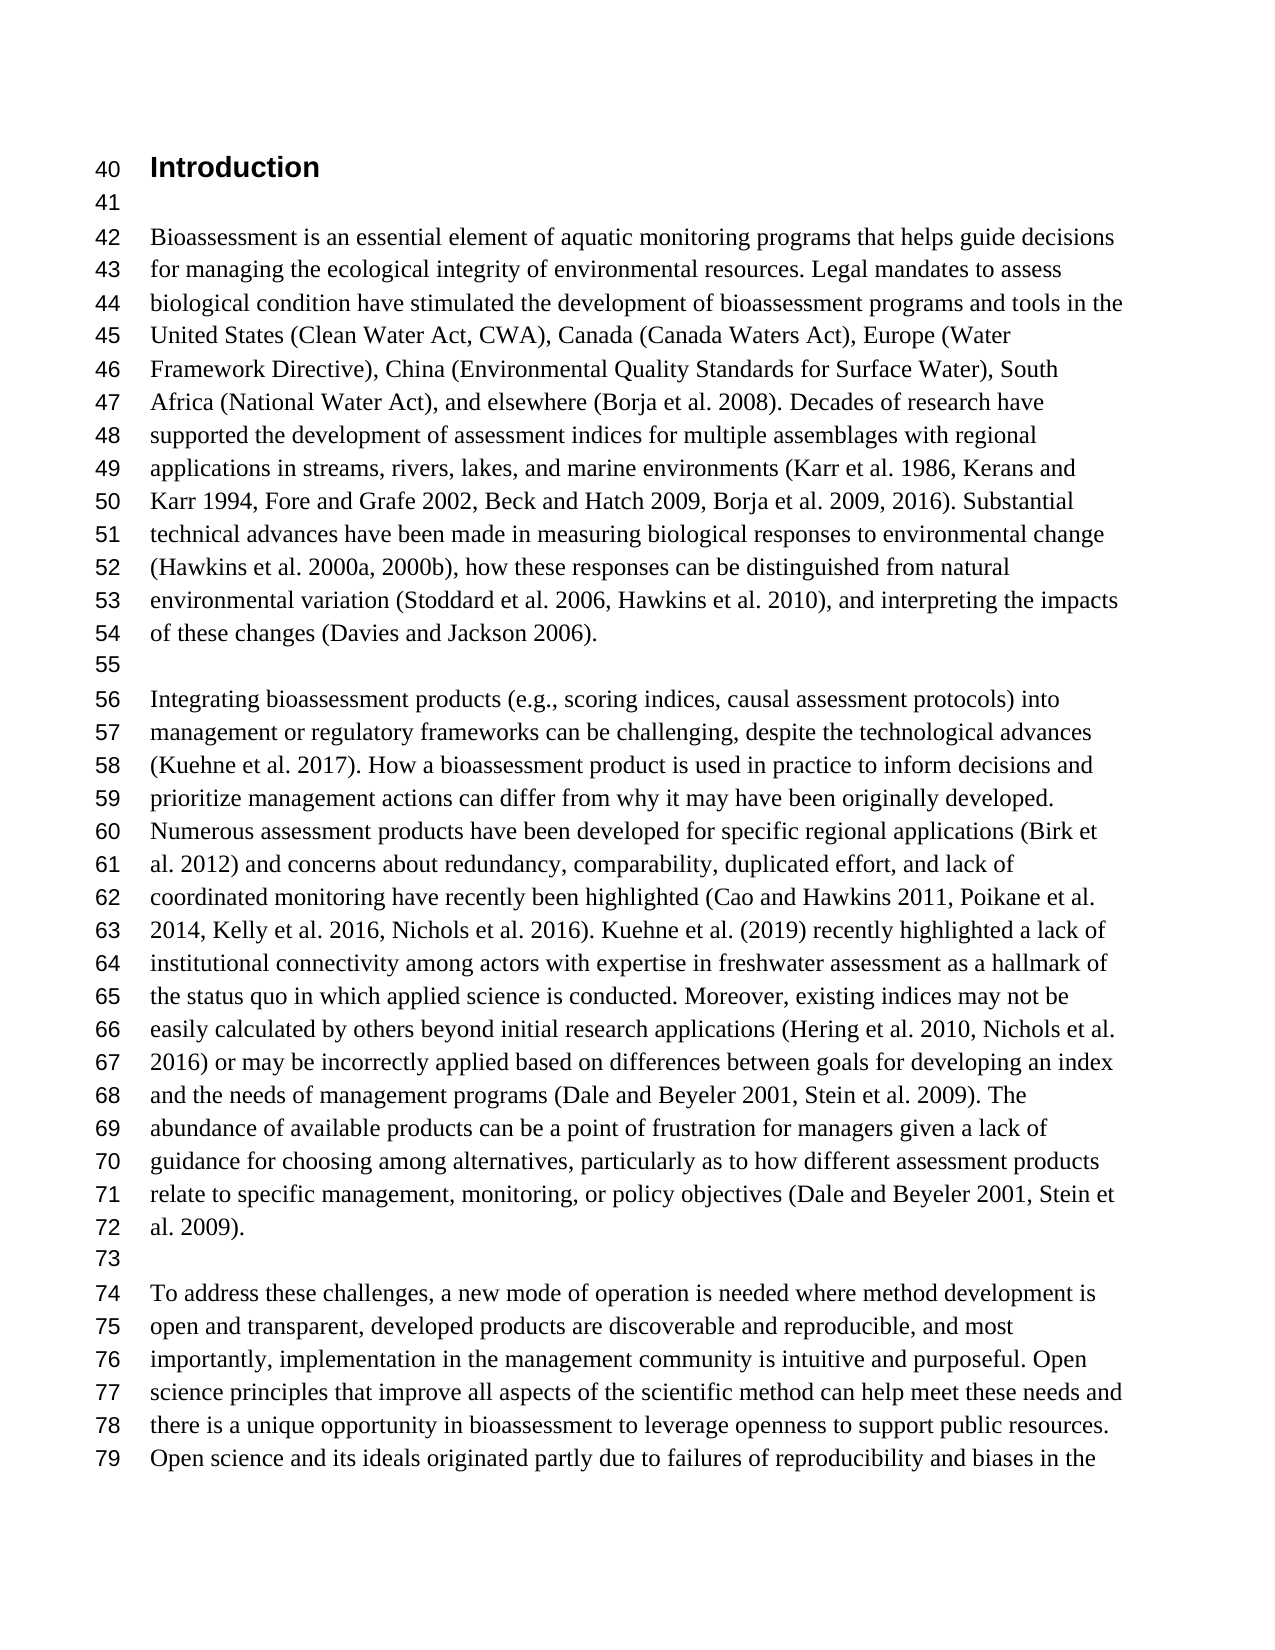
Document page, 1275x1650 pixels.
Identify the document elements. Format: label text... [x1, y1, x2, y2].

text Introduction [150, 150, 1125, 183]
text Integrating bioassessment products (e.g., scoring indices, causal assessment protocols) into management or regulatory frameworks can be challenging, despite the technological advances (Kuehne et al. 2017). How a bioassessment product is used in practice to inform decisions and prioritize management actions can differ from why it may have been originally developed. Numerous assessment products have been developed for specific regional applications (Birk et al. 2012) and concerns about redundancy, comparability, duplicated effort, and lack of coordinated monitoring have recently been highlighted (Cao and Hawkins 2011, Poikane et al. 2014, Kelly et al. 2016, Nichols et al. 2016). Kuehne et al. (2019) recently highlighted a lack of institutional connectivity among actors with expertise in freshwater assessment as a hallmark of the status quo in which applied science is conducted. Moreover, existing indices may not be easily calculated by others beyond initial research applications (Hering et al. 2010, Nichols et al. 2016) or may be incorrectly applied based on differences between goals for developing an index and the needs of management programs (Dale and Beyeler 2001, Stein et al. 2009). The abundance of available products can be a point of frustration for managers given a lack of guidance for choosing among alternatives, particularly as to how different assessment products relate to specific management, monitoring, or policy objectives (Dale and Beyeler 2001, Stein et al. 2009). [150, 684, 1125, 1241]
text Bioassessment is an essential element of aquatic monitoring programs that helps guide decisions for managing the ecological integrity of environmental resources. Legal mandates to assess biological condition have stimulated the development of bioassessment programs and tools in the United States (Clean Water Act, CWA), Canada (Canada Waters Act), Europe (Water Framework Directive), China (Environmental Quality Standards for Surface Water), South Africa (National Water Act), and elsewhere (Borja et al. 2008). Decades of research have supported the development of assessment indices for multiple assemblages with regional applications in streams, rivers, lakes, and marine environments (Karr et al. 1986, Kerans and Karr 1994, Fore and Grafe 2002, Beck and Hatch 2009, Borja et al. 2009, 2016). Substantial technical advances have been made in measuring biological responses to environmental change (Hawkins et al. 2000a, 2000b), how these responses can be distinguished from natural environmental variation (Stoddard et al. 2006, Hawkins et al. 2010), and interpreting the impacts of these changes (Davies and Jackson 2006). [150, 222, 1125, 647]
